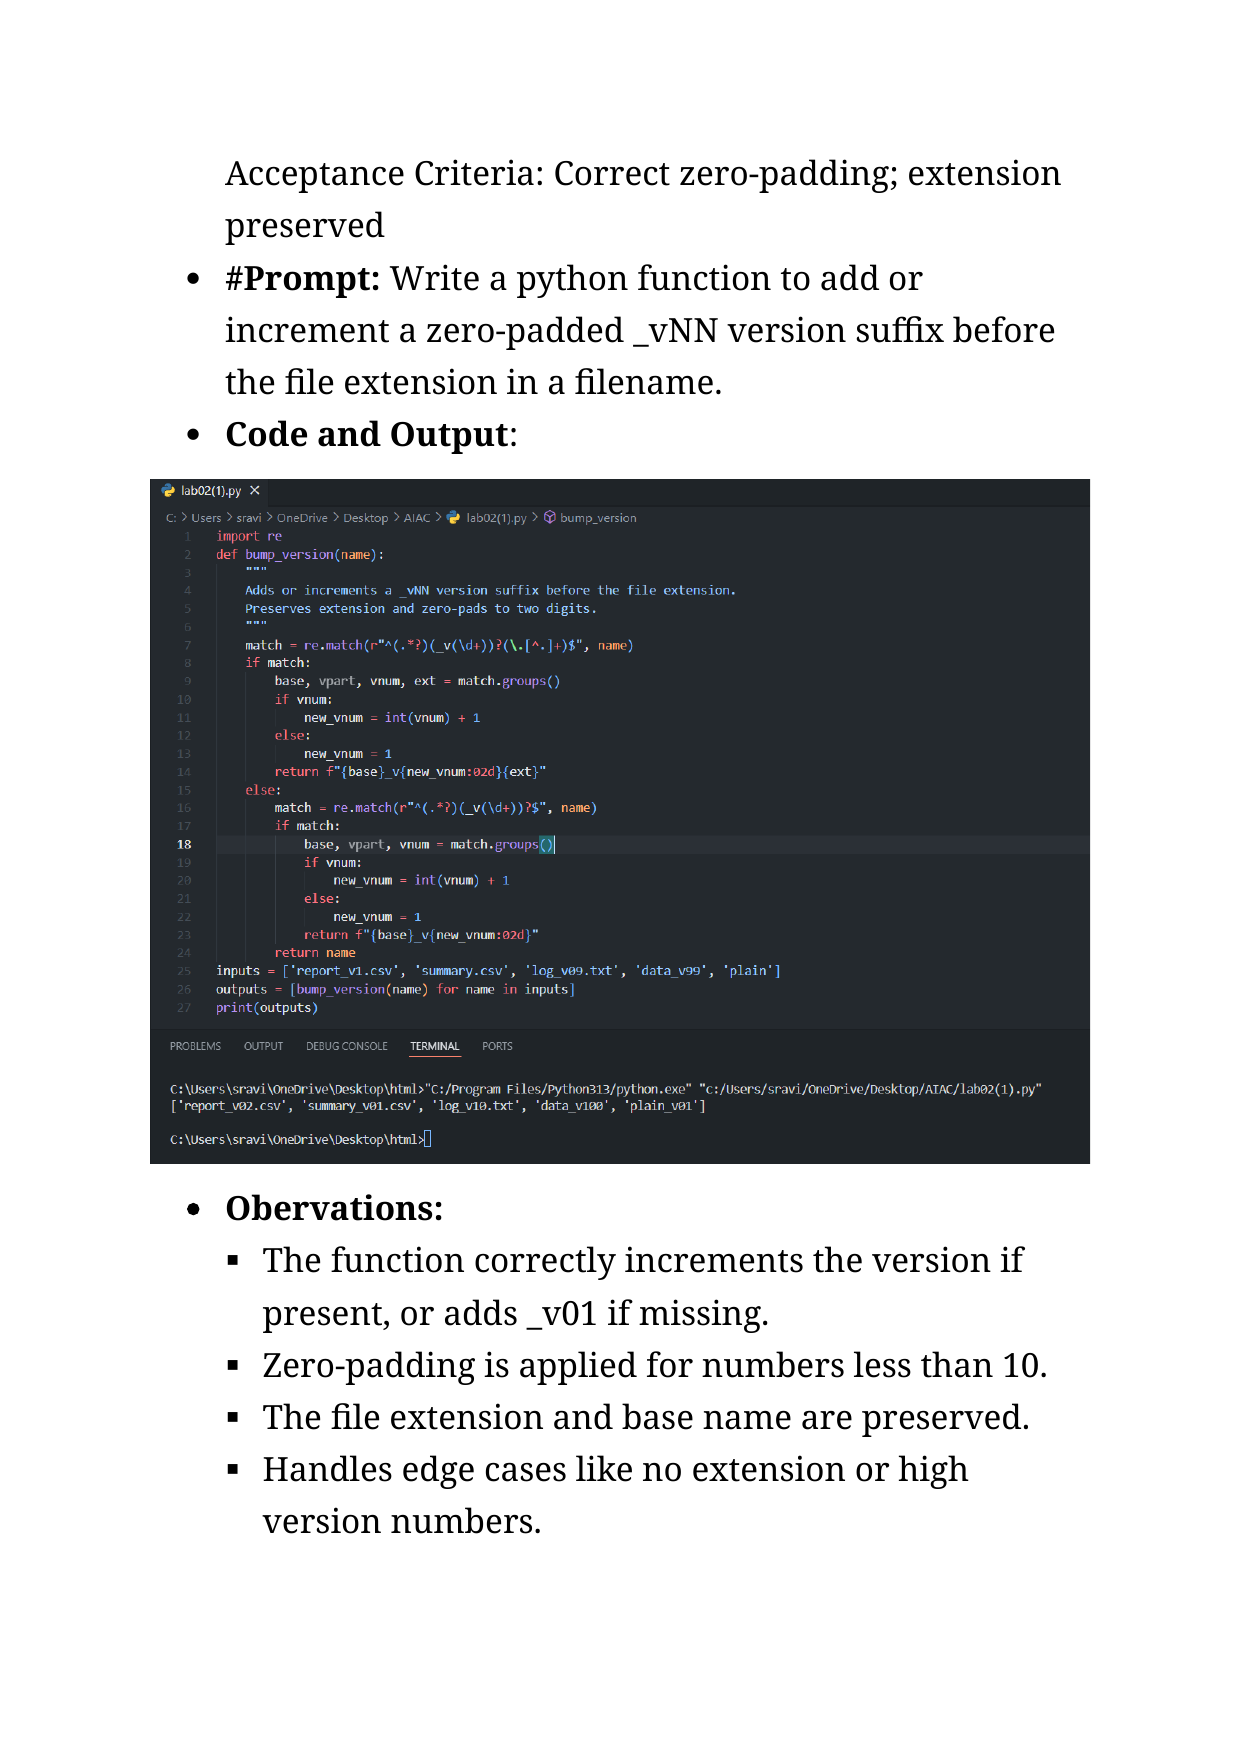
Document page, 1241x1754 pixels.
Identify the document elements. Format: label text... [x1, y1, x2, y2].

list The function correctly increments the version if present, or adds _v01 if missing. [225, 1237, 1090, 1335]
list Obervations: [187, 1185, 1090, 1231]
picture [150, 479, 1091, 1164]
list #Prompt: Write a python function to add or increment a zero-padded _vNN version suffix before the file extension in a filename. [187, 254, 1090, 404]
list Code and Output: [187, 411, 1090, 456]
list The file extension and base name are preserved. [225, 1394, 1090, 1439]
list Handles edge cases like no extension or high version numbers. [225, 1446, 1090, 1544]
list Zero-padding is applied for numbers less than 10. [225, 1342, 1090, 1387]
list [187, 150, 1090, 248]
